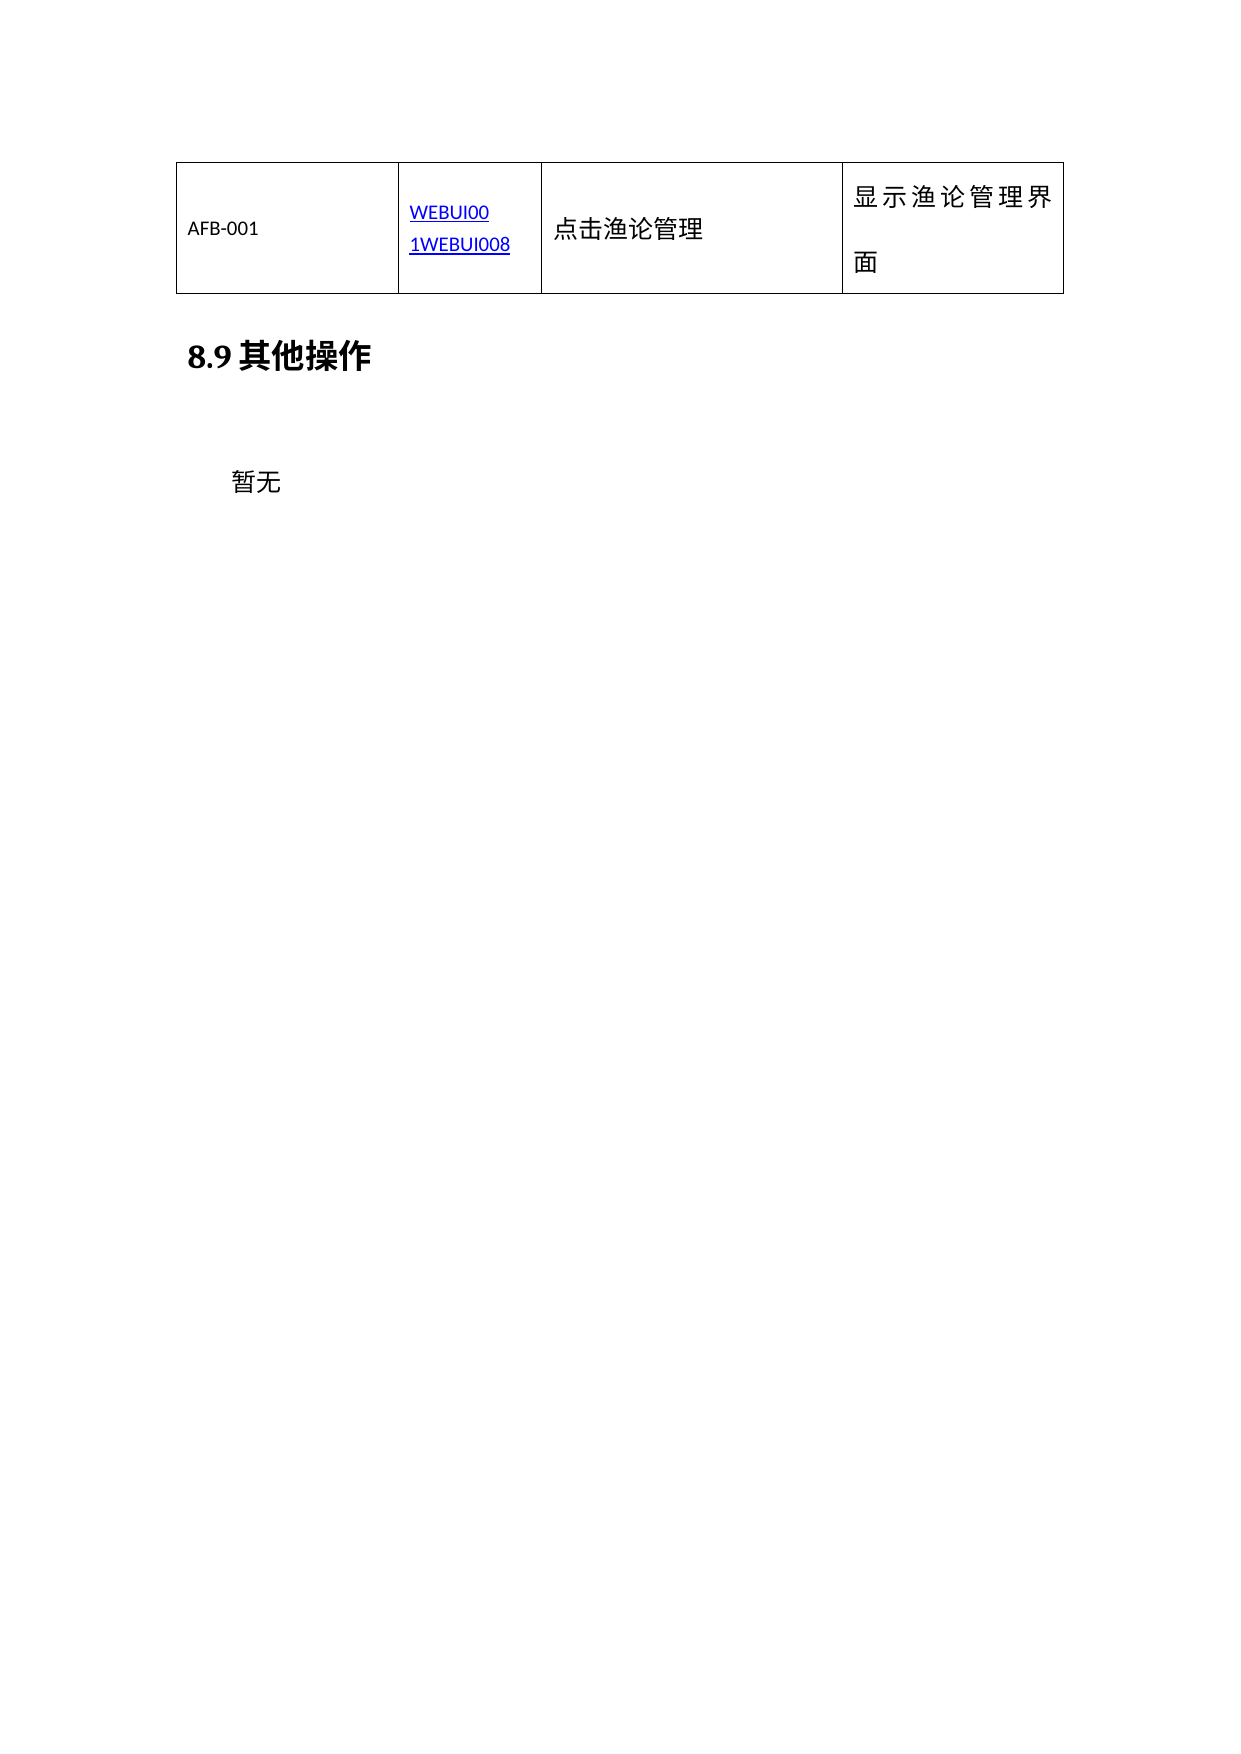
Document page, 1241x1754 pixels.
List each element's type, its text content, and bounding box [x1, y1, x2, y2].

table_cell 显示渔论管理界面 [843, 163, 1063, 293]
text 暂无 [187, 448, 1053, 513]
table_cell 点击渔论管理 [542, 163, 842, 293]
table_cell WEBUI001WEBUI008 [399, 163, 541, 293]
table_cell AFB-001 [177, 163, 398, 293]
subtitle 8.9其他操作 [187, 321, 1053, 386]
